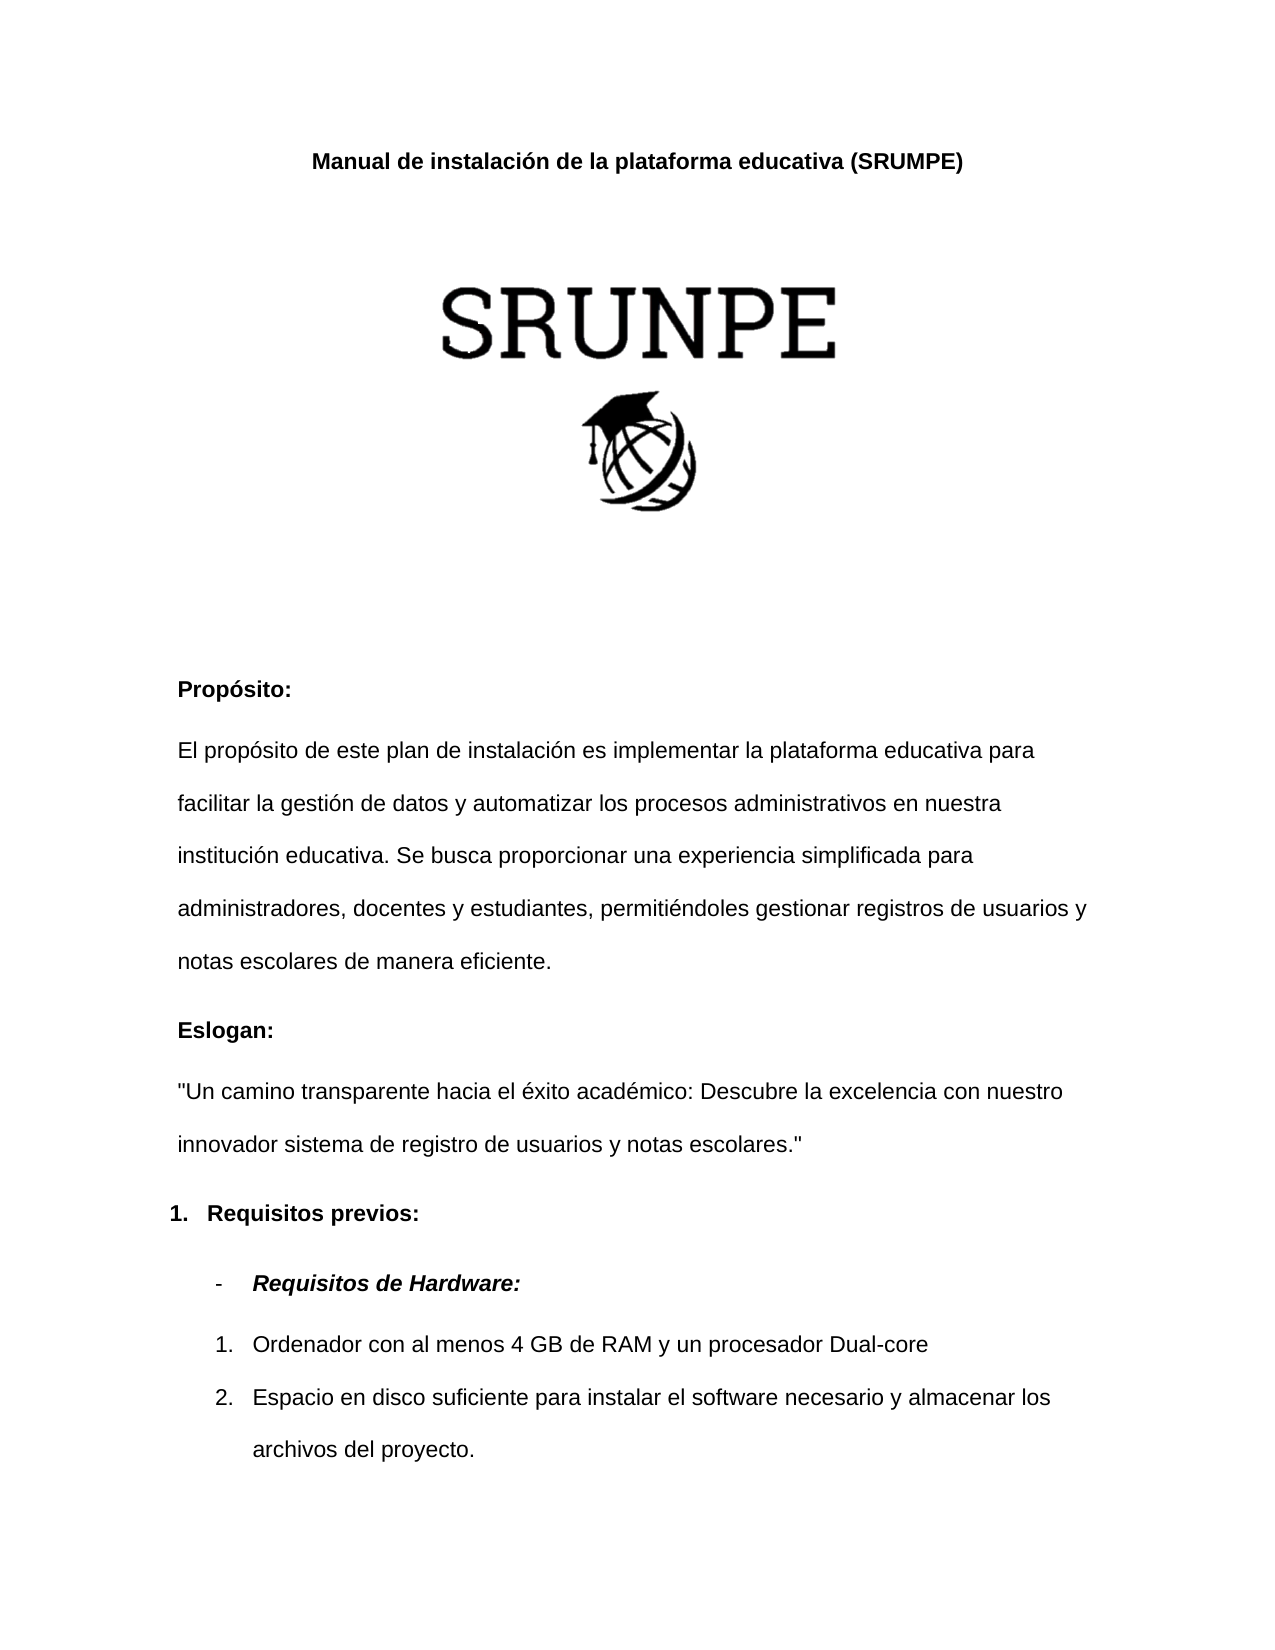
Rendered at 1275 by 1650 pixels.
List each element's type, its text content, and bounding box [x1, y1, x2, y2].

text "Un camino transparente hacia el éxito académico: Descubre la excelencia con nuestro innovador sistema de registro de usuarios y notas escolares." [177, 1078, 1098, 1157]
list Espacio en disco suficiente para instalar el software necesario y almacenar los archivos del proyecto. [215, 1383, 1098, 1462]
subtitle Eslogan: [177, 1017, 1098, 1043]
picture [364, 222, 911, 546]
text El propósito de este plan de instalación es implementar la plataforma educativa para facilitar la gestión de datos y automatizar los procesos administrativos en nuestra institución educativa. Se busca proporcionar una experiencia simplificada para administradores, docentes y estudiantes, permitiéndoles gestionar registros de usuarios y notas escolares de manera eficiente. [177, 737, 1098, 974]
list Ordenador con al menos 4 GB de RAM y un procesador Dual-core [215, 1331, 1098, 1357]
subtitle Requisitos previos: [169, 1200, 1098, 1227]
subtitle Manual de instalación de la plataforma educativa (SRUMPE) [177, 148, 1098, 174]
subtitle Requisitos de Hardware: [215, 1270, 1098, 1296]
subtitle Propósito: [177, 676, 1098, 702]
